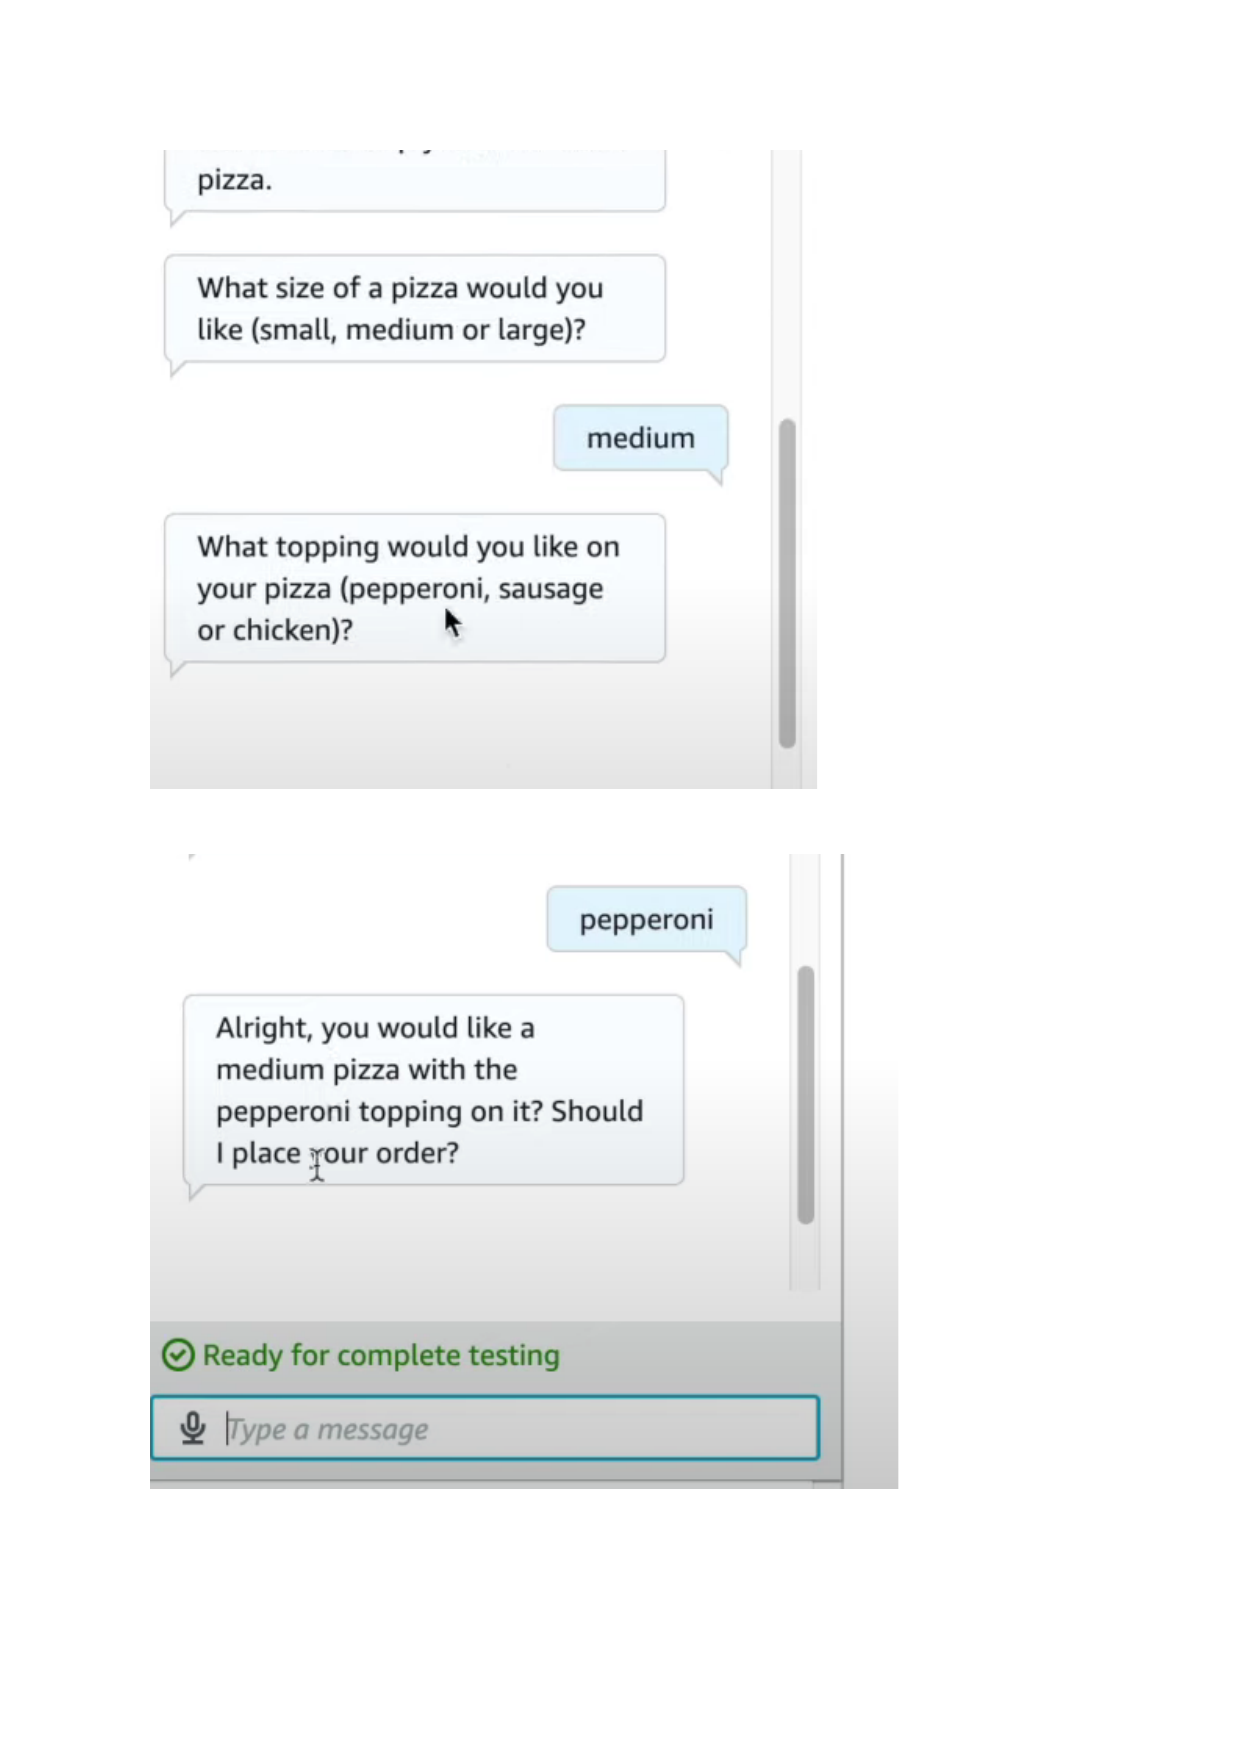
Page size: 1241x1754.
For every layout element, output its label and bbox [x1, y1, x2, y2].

picture [150, 150, 818, 789]
picture [150, 854, 899, 1489]
